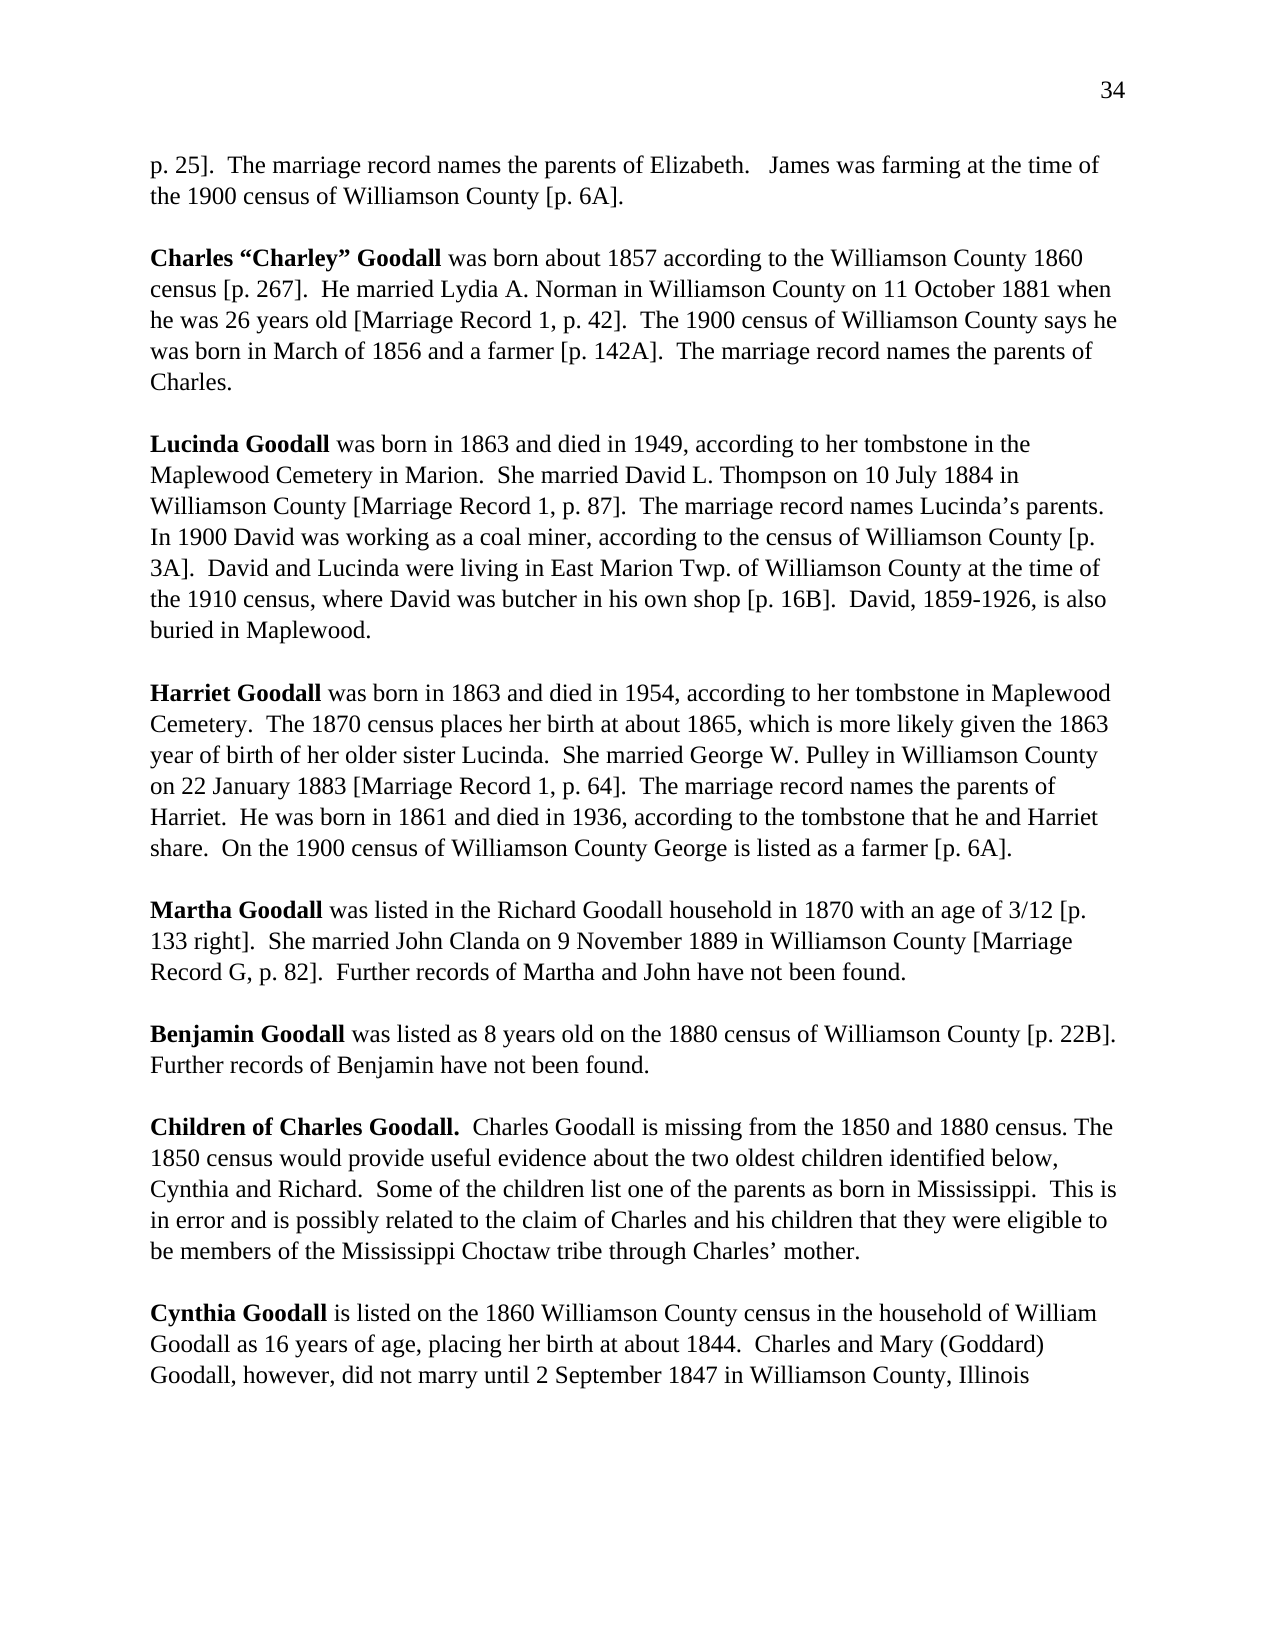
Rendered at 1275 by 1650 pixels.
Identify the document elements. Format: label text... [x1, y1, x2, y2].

text Lucinda Goodall was born in 1863 and died in 1949, according to her tombstone in the Maplewood Cemetery in Marion. She married David L. Thompson on 10 July 1884 in Williamson County [Marriage Record 1, p. 87]. The marriage record names Lucinda’s parents. In 1900 David was working as a coal miner, according to the census of Williamson County [p. 3A]. David and Lucinda were living in East Marion Twp. of Williamson County at the time of the 1910 census, where David was butcher in his own shop [p. 16B]. David, 1859-1926, is also buried in Maplewood. [150, 429, 1125, 644]
text Children of Charles Goodall. Charles Goodall is missing from the 1850 and 1880 census. The 1850 census would provide useful evidence about the two oldest children identified below, Cynthia and Richard. Some of the children list one of the parents as born in Mississippi. This is in error and is possibly related to the claim of Charles and his children that they were eligible to be members of the Mississippi Choctaw tribe through Charles’ mother. [150, 1112, 1125, 1265]
text Harriet Goodall was born in 1863 and died in 1954, according to her tombstone in Maplewood Cemetery. The 1870 census places her birth at about 1865, which is more likely given the 1863 year of birth of her older sister Lucinda. She married George W. Pulley in Williamson County on 22 January 1883 [Marriage Record 1, p. 64]. The marriage record names the parents of Harriet. He was born in 1861 and died in 1936, according to the tombstone that he and Harriet share. On the 1900 census of Williamson County George is listed as a farmer [p. 6A]. [150, 678, 1125, 862]
text Charles “Charley” Goodall was born about 1857 according to the Williamson County 1860 census [p. 267]. He married Lydia A. Norman in Williamson County on 11 October 1881 when he was 26 years old [Marriage Record 1, p. 42]. The 1900 census of Williamson County says he was born in March of 1856 and a farmer [p. 142A]. The marriage record names the parents of Charles. [150, 243, 1125, 396]
text Martha Goodall was listed in the Richard Goodall household in 1870 with an age of 3/12 [p. 133 right]. She married John Clanda on 9 November 1889 in Williamson County [Marriage Record G, p. 82]. Further records of Martha and John have not been found. [150, 895, 1125, 986]
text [150, 150, 1125, 210]
text Benjamin Goodall was listed as 8 years old on the 1880 census of Williamson County [p. 22B]. Further records of Benjamin have not been found. [150, 1019, 1125, 1079]
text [150, 1298, 1125, 1389]
